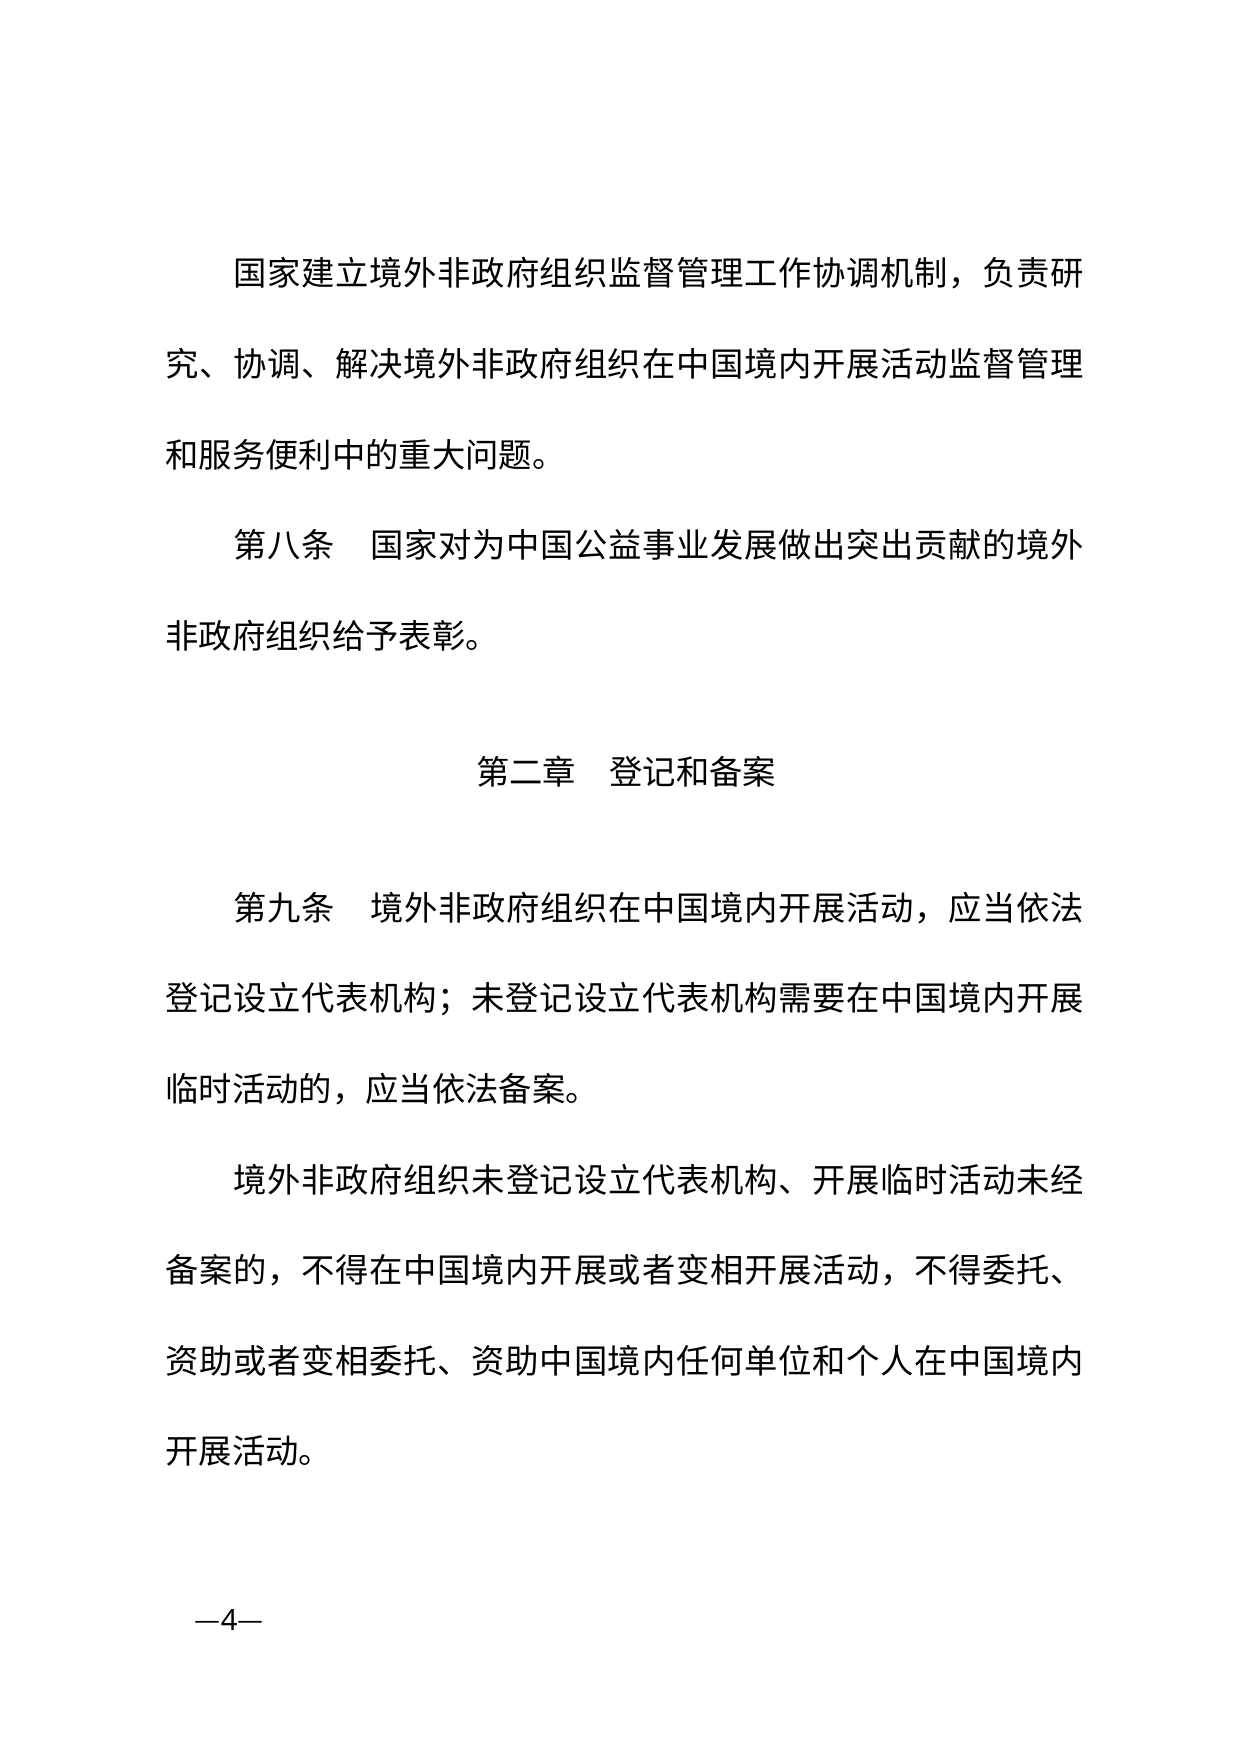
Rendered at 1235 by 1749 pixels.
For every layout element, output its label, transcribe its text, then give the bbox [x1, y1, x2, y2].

text 第二章 登记和备案 [165, 724, 1087, 815]
text 国家建立境外非政府组织监督管理工作协调机制，负责研究、协调、解决境外非政府组织在中国境内开展活动监督管理和服务便利中的重大问题。 [165, 226, 1087, 498]
text 境外非政府组织未登记设立代表机构、开展临时活动未经备案的，不得在中国境内开展或者变相开展活动，不得委托、资助或者变相委托、资助中国境内任何单位和个人在中国境内开展活动。 [165, 1132, 1087, 1495]
text 第九条 境外非政府组织在中国境内开展活动，应当依法登记设立代表机构；未登记设立代表机构需要在中国境内开展临时活动的，应当依法备案。 [165, 860, 1087, 1132]
text 第八条 国家对为中国公益事业发展做出突出贡献的境外非政府组织给予表彰。 [165, 498, 1087, 679]
